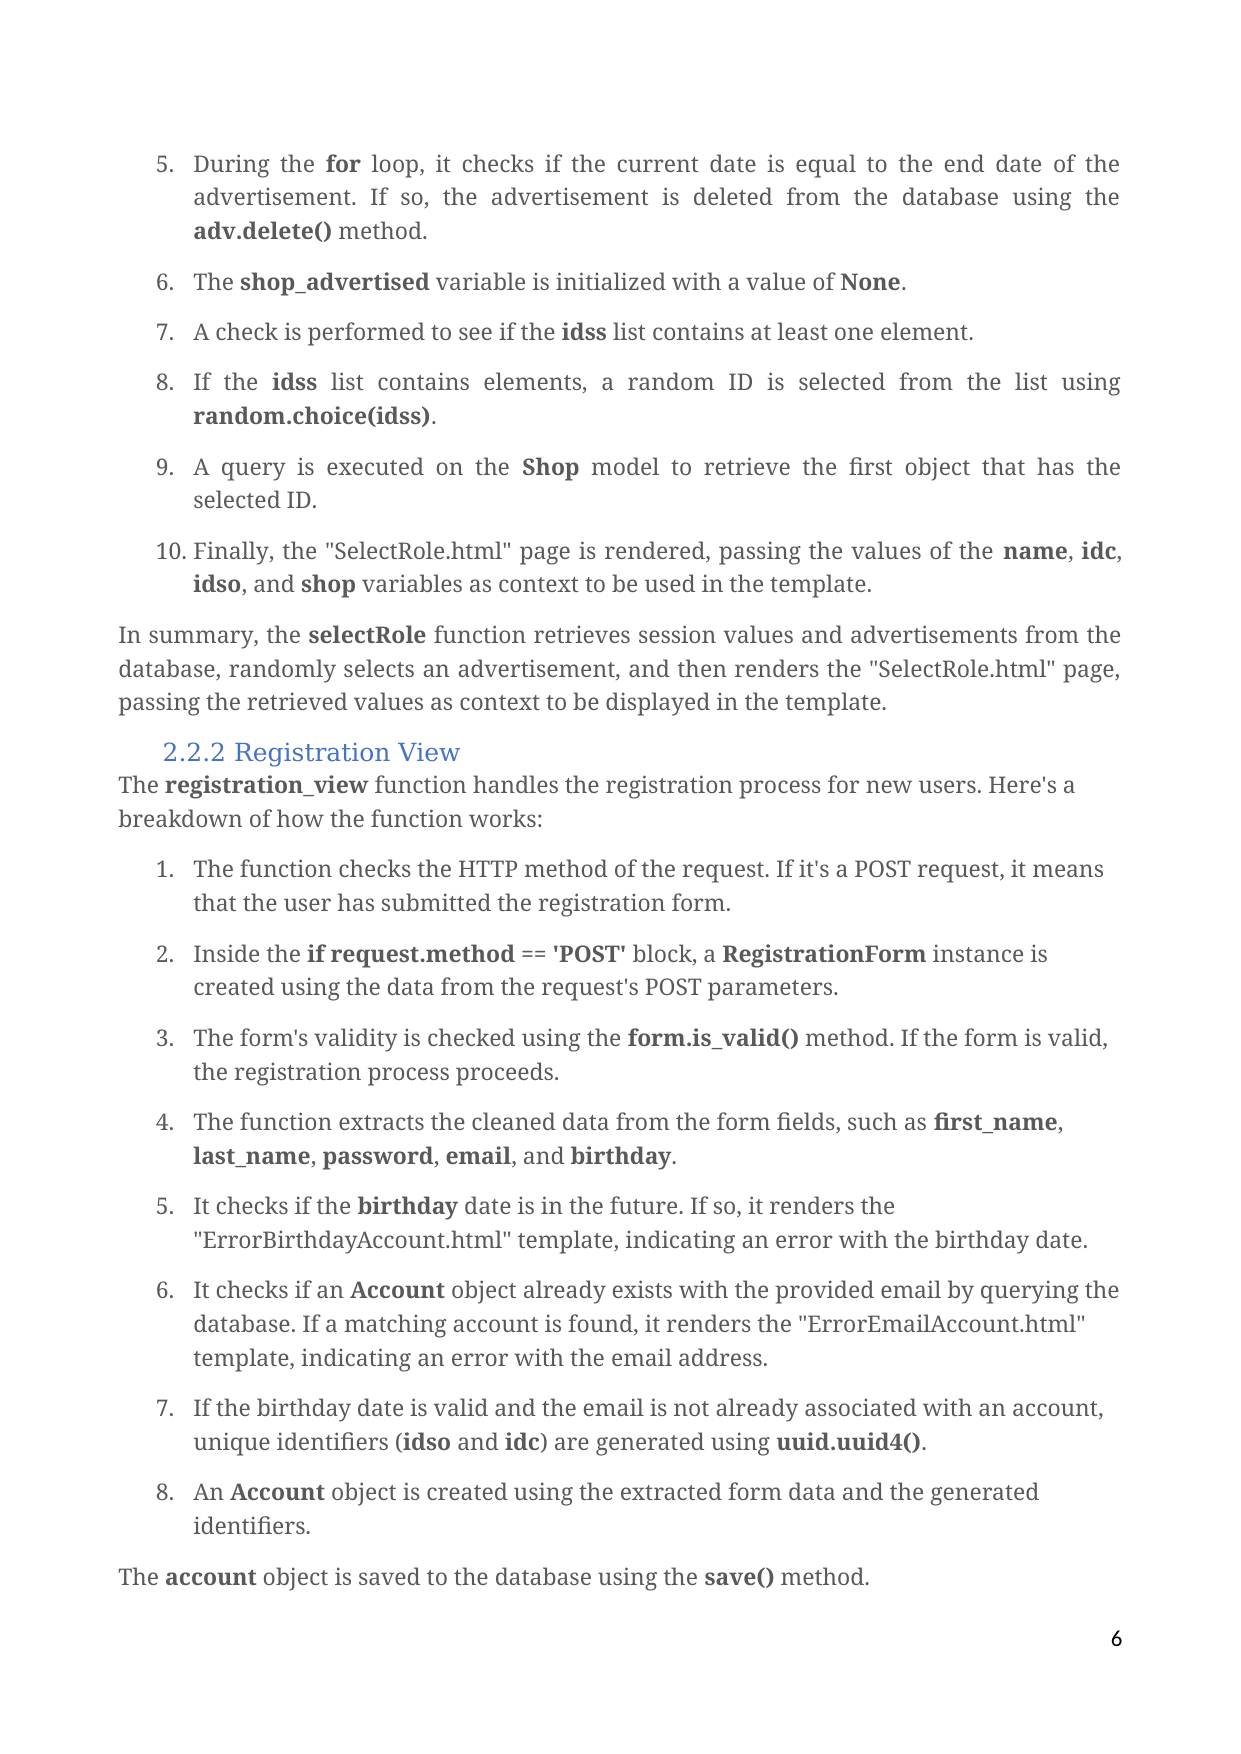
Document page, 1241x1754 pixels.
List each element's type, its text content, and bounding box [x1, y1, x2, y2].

list The shop_advertised variable is initialized with a value of None. [156, 266, 1122, 297]
list The form's validity is checked using the form.is_valid() method. If the form is valid, the registration process proceeds. [156, 1022, 1122, 1087]
list If the idss list contains elements, a random ID is selected from the list using random.choice(idss). [156, 366, 1122, 431]
list During the for loop, it checks if the current date is equal to the end date of the advertisement. If so, the advertisement is deleted from the database using the adv.delete() method. [156, 148, 1122, 246]
text In summary, the selectRole function retrieves session values and advertisements from the database, randomly selects an advertisement, and then renders the "SelectRole.html" page, passing the retrieved values as context to be displayed in the template. [118, 619, 1122, 718]
list Inside the if request.method == 'POST' block, a RegistrationForm instance is created using the data from the request's POST parameters. [156, 937, 1122, 1002]
list A query is executed on the Shop model to retrieve the first object that has the selected ID. [156, 451, 1122, 516]
list A check is performed to see if the idss list contains at least one element. [156, 316, 1122, 347]
list Finally, the "SelectRole.html" page is rendered, passing the values of the name, idc, idso, and shop variables as context to be used in the template. [156, 535, 1122, 600]
list If the birthday date is valid and the email is not already associated with an account, unique identifiers (idso and idc) are generated using uuid.uuid4(). [156, 1392, 1122, 1457]
list The function checks the HTTP method of the request. If it's a POST request, it means that the user has submitted the registration form. [156, 853, 1122, 918]
list An Account object is created using the extracted form data and the generated identifiers. [156, 1476, 1122, 1541]
subtitle 2.2.2 Registration View [162, 737, 1122, 767]
text The registration_view function handles the registration process for new users. Here's a breakdown of how the function works: [118, 769, 1122, 834]
text The account object is saved to the database using the save() method. [118, 1560, 1122, 1592]
list The function extracts the cleaned data from the form fields, such as first_name, last_name, password, email, and birthday. [156, 1106, 1122, 1171]
